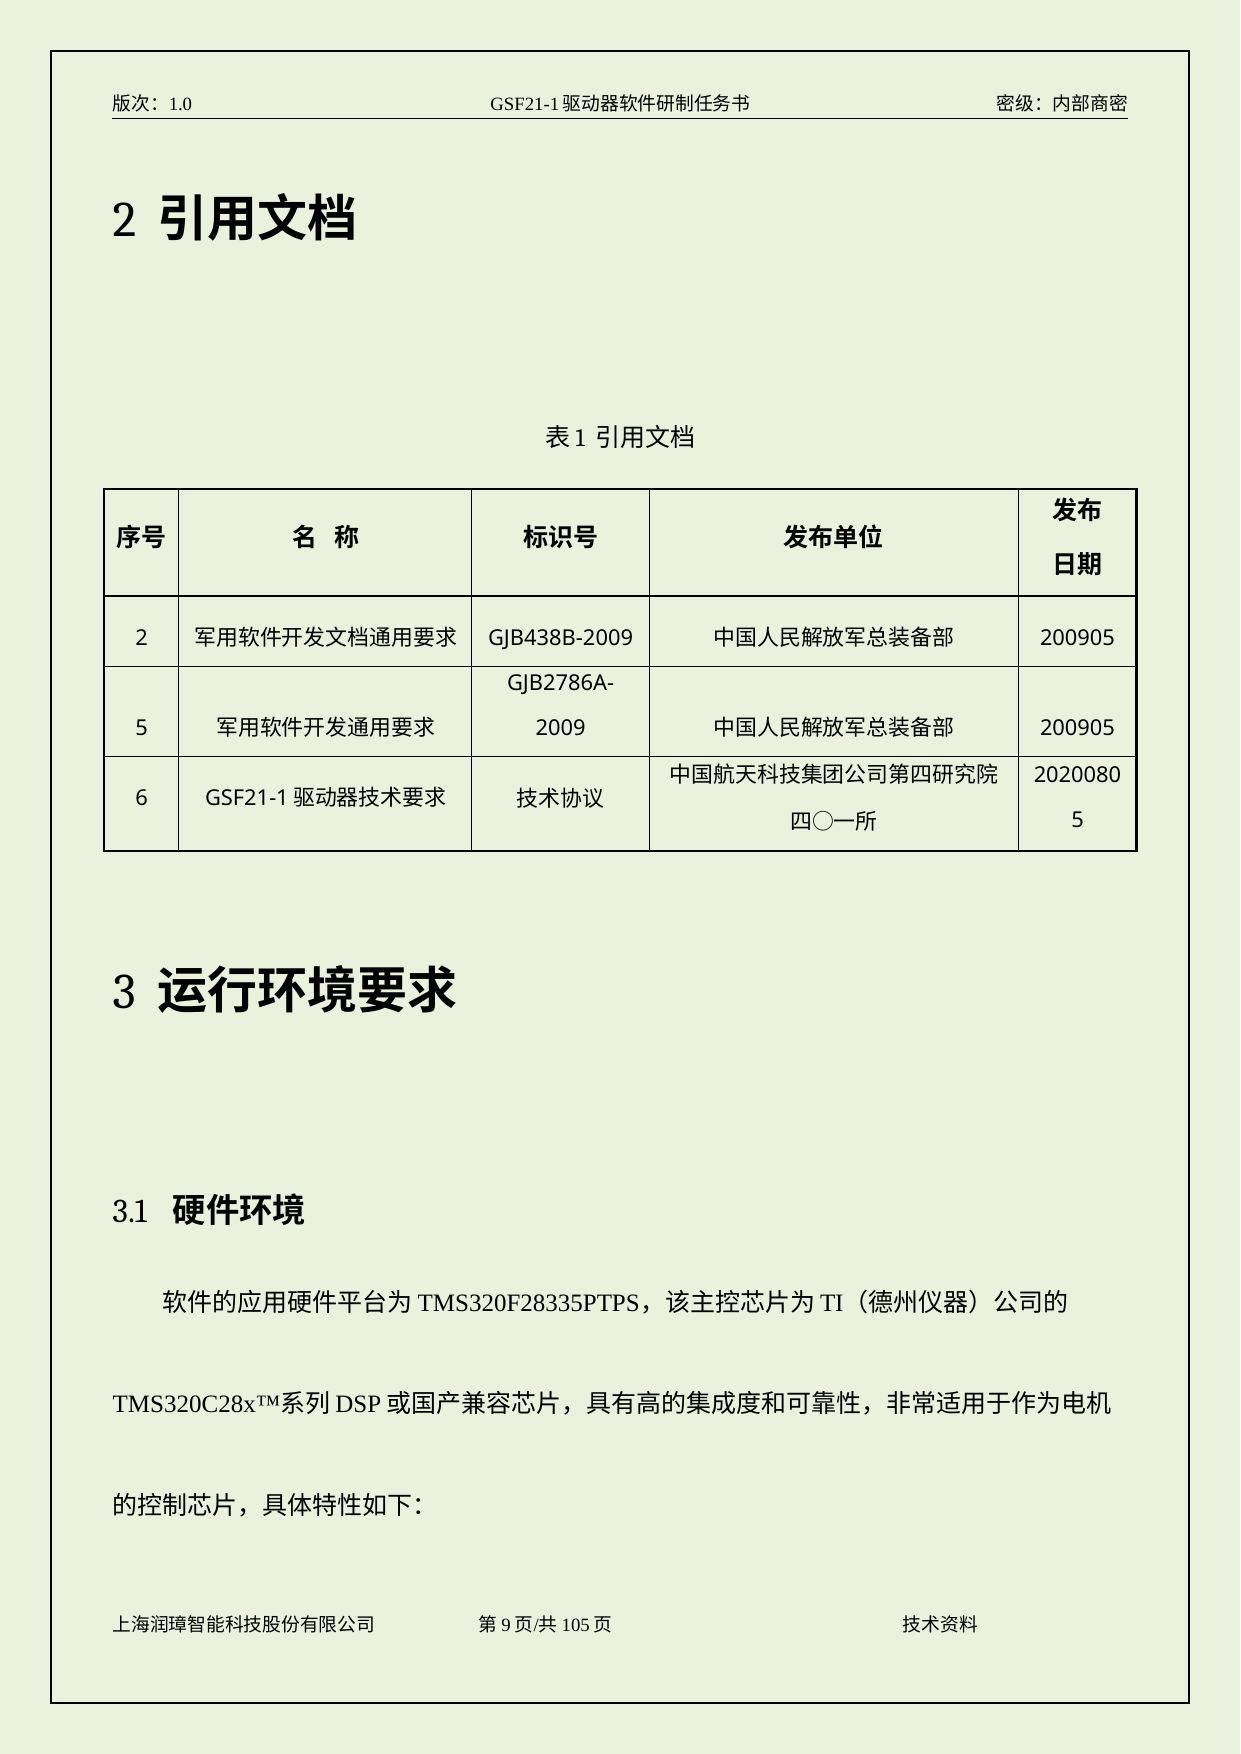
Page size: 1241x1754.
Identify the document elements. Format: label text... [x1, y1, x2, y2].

subtitle 运行环境要求 [112, 936, 1128, 1038]
table_cell 军用软件开发通用要求 [179, 667, 471, 756]
table_cell GSF21-1驱动器技术要求 [179, 757, 471, 850]
table_cell GJB2786A-2009 [472, 667, 649, 756]
subtitle 硬件环境 [112, 1174, 1128, 1242]
table_header 标识号 [472, 490, 649, 595]
table_cell 技术协议 [472, 757, 649, 850]
text 表 1 引用文档 [112, 402, 1128, 470]
table_cell 20200805 [1019, 757, 1135, 850]
table_cell GJB438B-2009 [472, 597, 649, 666]
table_cell 中国人民解放军总装备部 [650, 667, 1018, 756]
table_cell 中国航天科技集团公司第四研究院四○一所 [650, 757, 1018, 850]
table_cell 军用软件开发文档通用要求 [179, 597, 471, 666]
table_cell 中国人民解放军总装备部 [650, 597, 1018, 666]
table_cell 200905 [1019, 597, 1135, 666]
table_header 发布 日期 [1019, 490, 1135, 595]
table_header 名 称 [179, 490, 471, 595]
text 软件的应用硬件平台为TMS320F28335PTPS，该主控芯片为TI（德州仪器）公司的TMS320C28x™系列DSP或国产兼容芯片，具有高的集成度和可靠性，非常适用于作为电机的控制芯片，具体特性如下： [112, 1266, 1128, 1538]
subtitle 引用文档 [112, 164, 1128, 266]
table_cell 200905 [1019, 667, 1135, 756]
table_cell 6 [105, 757, 178, 850]
table_cell 2 [105, 597, 178, 666]
table_header 发布单位 [650, 490, 1018, 595]
table_cell 5 [105, 667, 178, 756]
table_header 序号 [105, 490, 178, 595]
